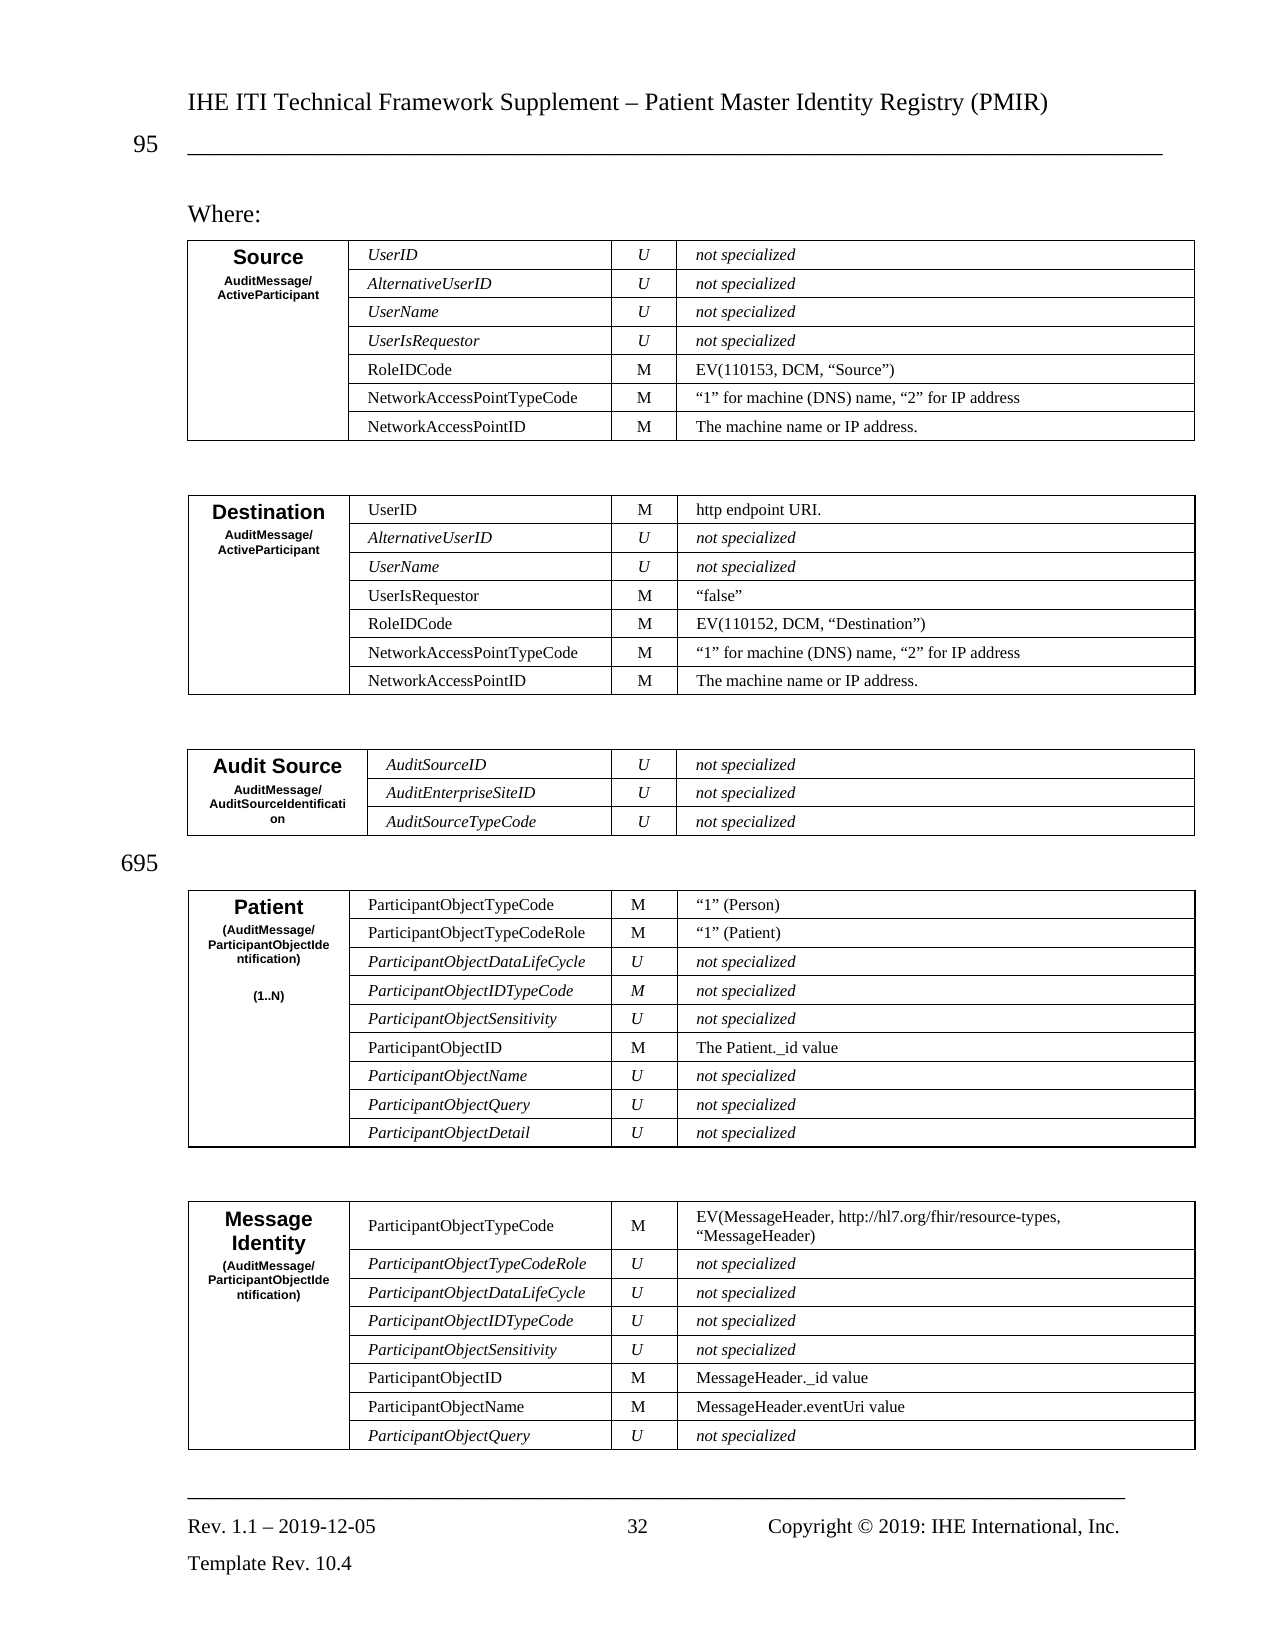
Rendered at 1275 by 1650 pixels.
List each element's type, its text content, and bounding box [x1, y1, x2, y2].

table_cell not specialized [678, 1307, 1194, 1334]
table_header EV(MessageHeader, http://hl7.org/fhir/resource-types, “MessageHeader) [678, 1202, 1194, 1249]
table_cell “1” for machine (DNS) name, “2” for IP address [678, 638, 1194, 666]
table_header M [612, 891, 677, 918]
table_cell M [612, 1393, 677, 1420]
table_cell ParticipantObjectID [350, 1033, 611, 1061]
table_header ParticipantObjectTypeCode [350, 891, 611, 918]
table_cell ParticipantObjectSensitivity [350, 1005, 611, 1032]
table_header Patient (AuditMessage/ ParticipantObjectIdentification) (1..N) [189, 891, 349, 1146]
table_header not specialized [677, 241, 1194, 268]
table_cell EV(110153, DCM, “Source”) [677, 355, 1194, 383]
table_cell RoleIDCode [350, 610, 611, 637]
table_header Audit Source AuditMessage/ AuditSourceIdentification [188, 750, 367, 835]
table_cell M [612, 638, 677, 666]
table_cell ParticipantObjectIDTypeCode [350, 1307, 611, 1334]
table_cell UserName [350, 553, 611, 580]
table_cell U [612, 1250, 677, 1277]
table_cell not specialized [678, 1119, 1194, 1146]
table_cell ParticipantObjectQuery [350, 1090, 611, 1118]
table_cell U [612, 1421, 677, 1449]
table_header Destination AuditMessage/ ActiveParticipant [189, 496, 349, 694]
table_cell ParticipantObjectSensitivity [350, 1336, 611, 1363]
table_cell ParticipantObjectID [350, 1364, 611, 1392]
table_header M [612, 1202, 677, 1249]
table_cell not specialized [678, 1336, 1194, 1363]
table_cell M [612, 1364, 677, 1392]
table_cell not specialized [678, 1250, 1194, 1277]
table_cell U [612, 270, 676, 297]
table_cell AlternativeUserID [350, 524, 611, 552]
table_cell ParticipantObjectName [350, 1393, 611, 1420]
table_cell M [612, 976, 677, 1004]
table_cell AuditSourceTypeCode [368, 807, 611, 835]
table_header not specialized [677, 750, 1194, 778]
table_cell U [612, 298, 676, 326]
table_cell ParticipantObjectDataLifeCycle [350, 948, 611, 975]
table_cell M [612, 412, 676, 440]
table_cell The Patient._id value [678, 1033, 1194, 1061]
table_cell ParticipantObjectDetail [350, 1119, 611, 1146]
table_cell ParticipantObjectName [350, 1062, 611, 1089]
table_cell U [612, 1005, 677, 1032]
table_cell The machine name or IP address. [678, 667, 1194, 694]
table_cell U [612, 1062, 677, 1089]
table_header Message Identity (AuditMessage/ ParticipantObjectIdentification) [189, 1202, 349, 1449]
table_cell U [612, 948, 677, 975]
table_cell not specialized [678, 553, 1194, 580]
table_cell M [612, 355, 676, 383]
table_header ParticipantObjectTypeCode [350, 1202, 611, 1249]
table_cell U [612, 1119, 677, 1146]
table_cell not specialized [678, 1090, 1194, 1118]
table_cell U [612, 1336, 677, 1363]
table_cell NetworkAccessPointID [349, 412, 611, 440]
table_cell EV(110152, DCM, “Destination”) [678, 610, 1194, 637]
table_cell ParticipantObjectTypeCodeRole [350, 1250, 611, 1277]
table_cell U [612, 1307, 677, 1334]
table_header Source AuditMessage/ ActiveParticipant [188, 241, 348, 440]
table_header UserID [349, 241, 611, 268]
table_cell not specialized [678, 948, 1194, 975]
table_cell U [612, 524, 677, 552]
table_header AuditSourceID [368, 750, 611, 778]
table_cell ParticipantObjectIDTypeCode [350, 976, 611, 1004]
table_cell U [612, 1279, 677, 1306]
table_cell AlternativeUserID [349, 270, 611, 297]
table_cell NetworkAccessPointTypeCode [350, 638, 611, 666]
table_cell ParticipantObjectDataLifeCycle [350, 1279, 611, 1306]
table_cell not specialized [678, 1279, 1194, 1306]
text Where: [187, 199, 1162, 227]
table_cell M [612, 610, 677, 637]
table_cell M [612, 1033, 677, 1061]
table_cell AuditEnterpriseSiteID [368, 779, 611, 806]
table_cell MessageHeader._id value [678, 1364, 1194, 1392]
table_cell not specialized [678, 976, 1194, 1004]
table_header http endpoint URI. [678, 496, 1194, 523]
table_cell not specialized [678, 1421, 1194, 1449]
table_cell M [612, 919, 677, 947]
table_cell U [612, 327, 676, 354]
table_cell M [612, 384, 676, 411]
table_cell “1” for machine (DNS) name, “2” for IP address [677, 384, 1194, 411]
table_cell not specialized [678, 1062, 1194, 1089]
table_cell not specialized [678, 1005, 1194, 1032]
table_cell ParticipantObjectTypeCodeRole [350, 919, 611, 947]
table_cell NetworkAccessPointID [350, 667, 611, 694]
table_header U [612, 241, 676, 268]
table_cell not specialized [677, 298, 1194, 326]
table_header “1” (Person) [678, 891, 1194, 918]
table_cell RoleIDCode [349, 355, 611, 383]
table_cell U [612, 807, 676, 835]
table_cell not specialized [677, 807, 1194, 835]
table_cell “1” (Patient) [678, 919, 1194, 947]
table_cell UserIsRequestor [350, 581, 611, 609]
table_cell ParticipantObjectQuery [350, 1421, 611, 1449]
table_cell U [612, 553, 677, 580]
table_cell not specialized [677, 327, 1194, 354]
table_cell not specialized [677, 270, 1194, 297]
table_cell “false” [678, 581, 1194, 609]
table_cell NetworkAccessPointTypeCode [349, 384, 611, 411]
table_header UserID [350, 496, 611, 523]
table_cell M [612, 581, 677, 609]
table_cell M [612, 667, 677, 694]
table_cell UserIsRequestor [349, 327, 611, 354]
table_cell not specialized [678, 524, 1194, 552]
table_header U [612, 750, 676, 778]
table_header M [612, 496, 677, 523]
table_cell U [612, 1090, 677, 1118]
table_cell not specialized [677, 779, 1194, 806]
table_cell UserName [349, 298, 611, 326]
table_cell MessageHeader.eventUri value [678, 1393, 1194, 1420]
table_cell The machine name or IP address. [677, 412, 1194, 440]
table_cell U [612, 779, 676, 806]
